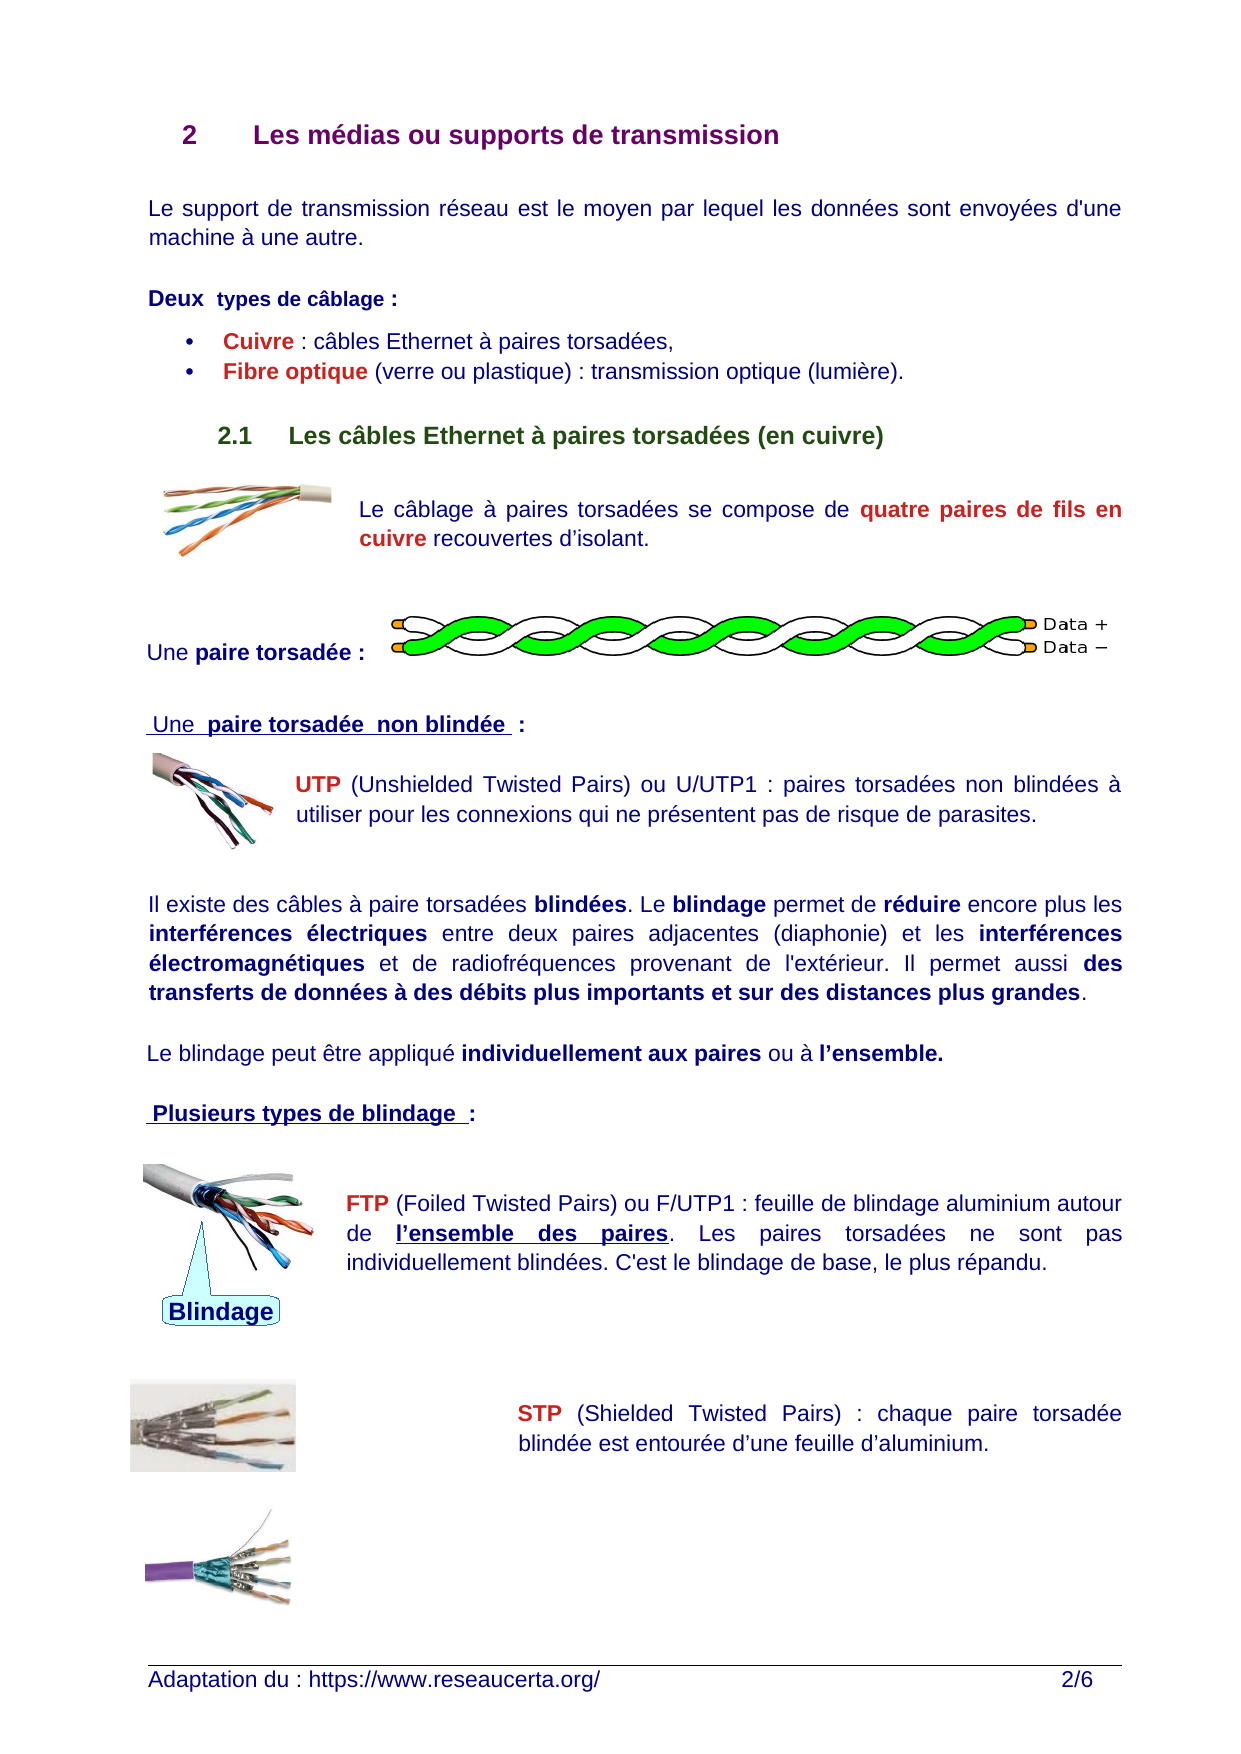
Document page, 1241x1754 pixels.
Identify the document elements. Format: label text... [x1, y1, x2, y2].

text Le support de transmission réseau est le moyen par lequel les données sont envoyées d'une machine à une autre. [148, 194, 1122, 250]
text Une paire torsadée non blindée : [146, 711, 1122, 737]
text STP (Shielded Twisted Pairs) : chaque paire torsadée blindée est entourée d’une feuille d’aluminium. [319, 1400, 1122, 1456]
text Plusieurs types de blindage : [146, 1100, 1122, 1126]
subtitle Les médias ou supports de transmission [182, 119, 1122, 150]
subtitle Les câbles Ethernet à paires torsadées (en cuivre) [217, 421, 1106, 450]
text FTP (Foiled Twisted Pairs) ou F/UTP1 : feuille de blindage aluminium autour de l’ensemble des paires. Les paires torsadées ne sont pas individuellement blindées. C'est le blindage de base, le plus répandu. [327, 1190, 1122, 1276]
picture [143, 1164, 327, 1284]
text Le blindage peut être appliqué individuellement aux paires ou à l’ensemble. [146, 1039, 1122, 1066]
text Le câblage à paires torsadées se compose de quatre paires de fils en cuivre recouvertes d’isolant. [332, 496, 1122, 551]
text Deux types de câblage : [148, 285, 1122, 312]
picture [156, 475, 332, 561]
list Fibre optique (verre ou plastique) : transmission optique (lumière). [185, 358, 1122, 384]
text Il existe des câbles à paire torsadées blindées. Le blindage permet de réduire encore plus les interférences électriques entre deux paires adjacentes (diaphonie) et les interférences électromagnétiques et de radiofréquences provenant de l'extérieur. Il permet aussi des transferts de données à des débits plus importants et sur des distances plus grandes. [148, 891, 1122, 1006]
picture [152, 753, 277, 854]
picture [371, 611, 1118, 660]
text UTP (Unshielded Twisted Pairs) ou U/UTP1 : paires torsadées non blindées à utiliser pour les connexions qui ne présentent pas de risque de parasites. [277, 771, 1122, 827]
list Cuivre : câbles Ethernet à paires torsadées, [185, 328, 1122, 354]
picture [130, 1379, 296, 1472]
picture [145, 1506, 293, 1609]
